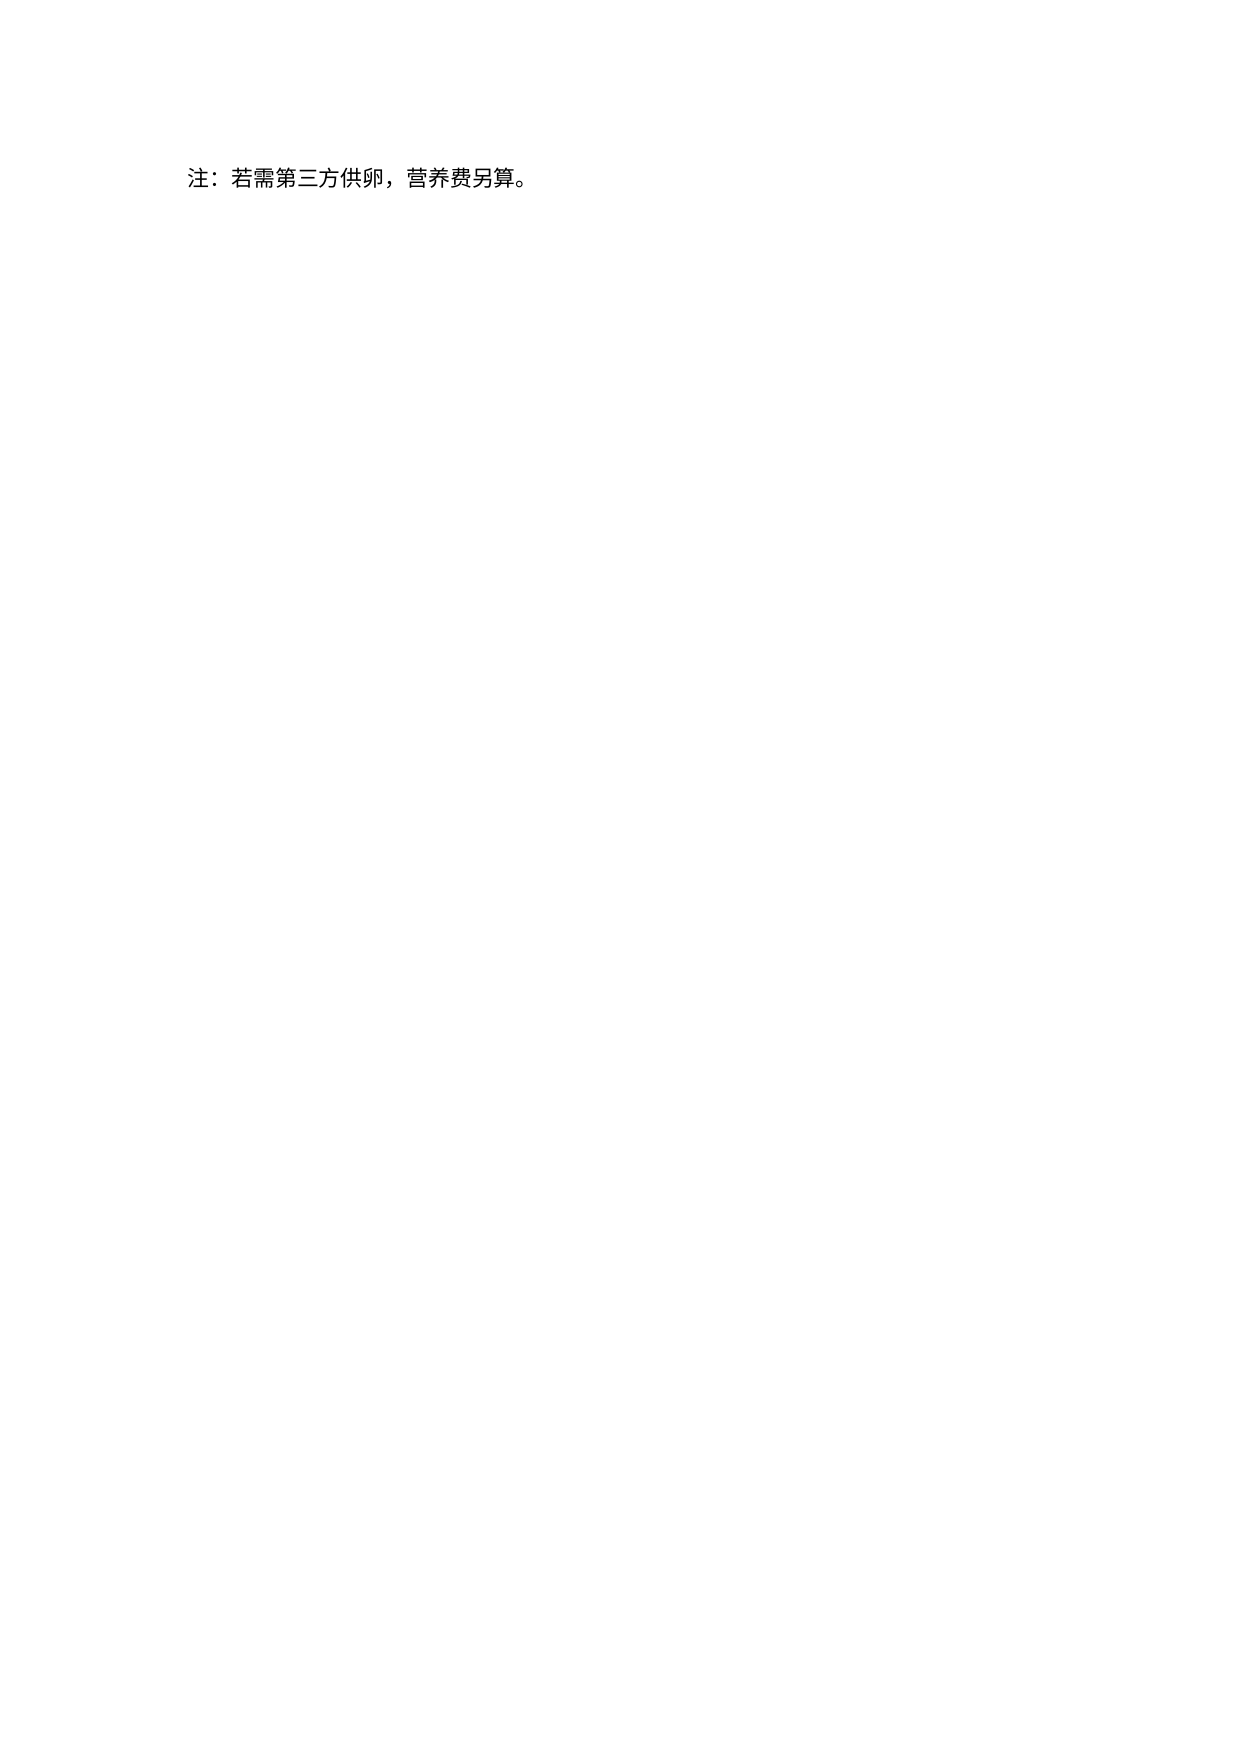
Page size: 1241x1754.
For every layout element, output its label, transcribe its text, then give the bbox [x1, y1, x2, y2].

text 注：若需第三方供卵，营养费另算。 [187, 162, 1053, 194]
